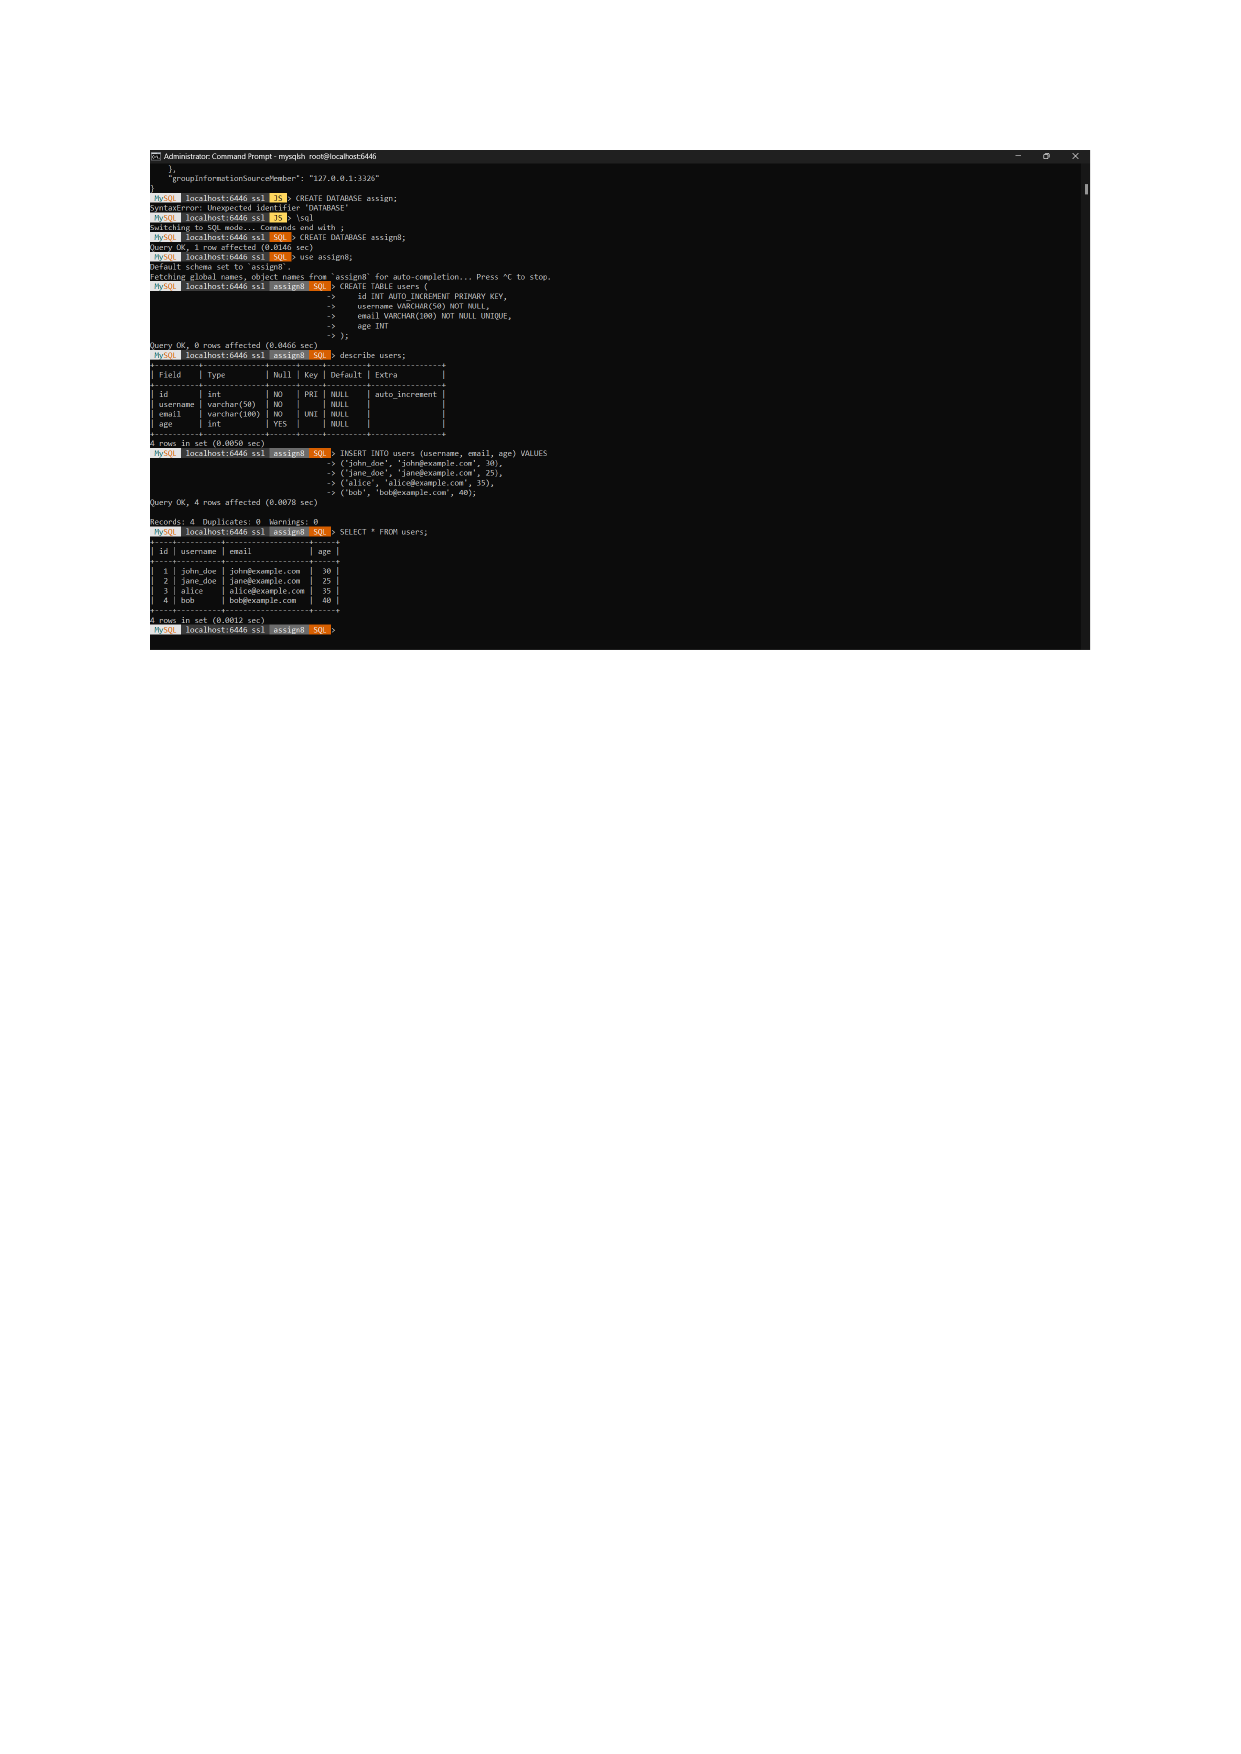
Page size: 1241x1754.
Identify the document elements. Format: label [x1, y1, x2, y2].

picture [150, 150, 1091, 650]
